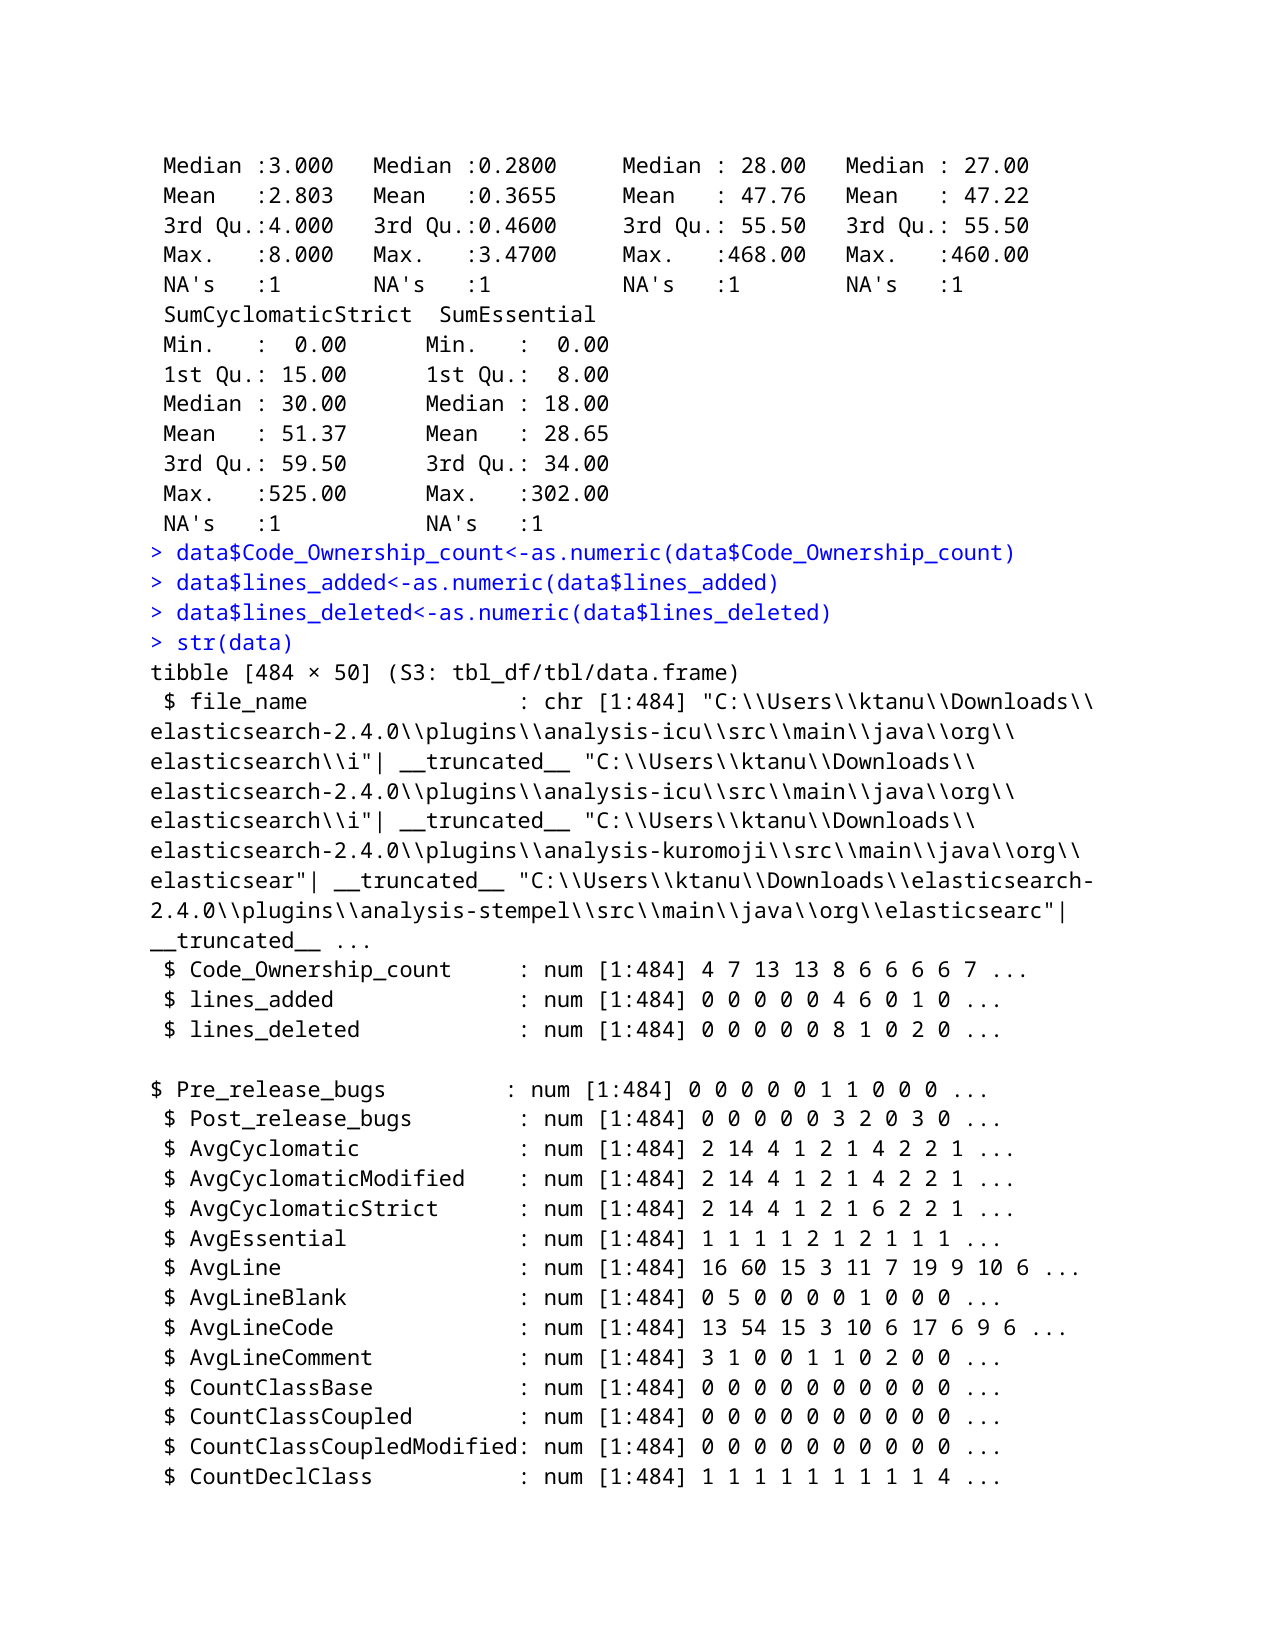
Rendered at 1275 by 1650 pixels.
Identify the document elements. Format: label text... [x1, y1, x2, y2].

text $ CountDeclClass : num [1:484] 1 1 1 1 1 1 1 1 1 4 ... [150, 1461, 1125, 1491]
text $ AvgLineBlank : num [1:484] 0 5 0 0 0 0 1 0 0 0 ... [150, 1282, 1125, 1312]
text $ AvgLineCode : num [1:484] 13 54 15 3 10 6 17 6 9 6 ... [150, 1312, 1125, 1342]
text $ lines_added : num [1:484] 0 0 0 0 0 4 6 0 1 0 ... [150, 984, 1125, 1014]
text NA's :1 NA's :1 NA's :1 NA's :1 [150, 269, 1125, 299]
text tibble [484 × 50] (S3: tbl_df/tbl/data.frame) [150, 656, 1125, 686]
text $ Code_Ownership_count : num [1:484] 4 7 13 13 8 6 6 6 6 7 ... [150, 954, 1125, 984]
text $ file_name : chr [1:484] "C:\\Users\\ktanu\\Downloads\\elasticsearch-2.4.0\\plugins\\analysis-icu\\src\\main\\java\\org\\elasticsearch\\i"| __truncated__ "C:\\Users\\ktanu\\Downloads\\elasticsearch-2.4.0\\plugins\\analysis-icu\\src\\main\\java\\org\\elasticsearch\\i"| __truncated__ "C:\\Users\\ktanu\\Downloads\\elasticsearch-2.4.0\\plugins\\analysis-kuromoji\\src\\main\\java\\org\\elasticsear"| __truncated__ "C:\\Users\\ktanu\\Downloads\\elasticsearch-2.4.0\\plugins\\analysis-stempel\\src\\main\\java\\org\\elasticsearc"| __truncated__ ... [150, 686, 1125, 954]
text Min. : 0.00 Min. : 0.00 [150, 329, 1125, 358]
text $ lines_deleted : num [1:484] 0 0 0 0 0 8 1 0 2 0 ... [150, 1014, 1125, 1044]
text 3rd Qu.:4.000 3rd Qu.:0.4600 3rd Qu.: 55.50 3rd Qu.: 55.50 [150, 209, 1125, 239]
text NA's :1 NA's :1 [150, 507, 1125, 537]
text Max. :8.000 Max. :3.4700 Max. :468.00 Max. :460.00 [150, 239, 1125, 269]
text Max. :525.00 Max. :302.00 [150, 478, 1125, 507]
text > str(data) [150, 627, 1125, 656]
text Median :3.000 Median :0.2800 Median : 28.00 Median : 27.00 [150, 150, 1125, 180]
text 1st Qu.: 15.00 1st Qu.: 8.00 [150, 358, 1125, 388]
text Mean :2.803 Mean :0.3655 Mean : 47.76 Mean : 47.22 [150, 180, 1125, 209]
text 3rd Qu.: 59.50 3rd Qu.: 34.00 [150, 448, 1125, 478]
text Mean : 51.37 Mean : 28.65 [150, 418, 1125, 448]
text $ CountClassBase : num [1:484] 0 0 0 0 0 0 0 0 0 0 ... [150, 1371, 1125, 1401]
text $ AvgCyclomatic : num [1:484] 2 14 4 1 2 1 4 2 2 1 ... [150, 1133, 1125, 1163]
text > data$Code_Ownership_count<-as.numeric(data$Code_Ownership_count) [150, 537, 1125, 567]
text $ AvgCyclomaticStrict : num [1:484] 2 14 4 1 2 1 6 2 2 1 ... [150, 1193, 1125, 1222]
text $ AvgCyclomaticModified : num [1:484] 2 14 4 1 2 1 4 2 2 1 ... [150, 1163, 1125, 1193]
text Median : 30.00 Median : 18.00 [150, 388, 1125, 418]
text $ AvgEssential : num [1:484] 1 1 1 1 2 1 2 1 1 1 ... [150, 1222, 1125, 1252]
text $ AvgLineComment : num [1:484] 3 1 0 0 1 1 0 2 0 0 ... [150, 1342, 1125, 1371]
text $ CountClassCoupled : num [1:484] 0 0 0 0 0 0 0 0 0 0 ... [150, 1401, 1125, 1431]
text $ CountClassCoupledModified: num [1:484] 0 0 0 0 0 0 0 0 0 0 ... [150, 1431, 1125, 1461]
text $ Post_release_bugs : num [1:484] 0 0 0 0 0 3 2 0 3 0 ... [150, 1103, 1125, 1133]
text > data$lines_added<-as.numeric(data$lines_added) [150, 567, 1125, 597]
text $ Pre_release_bugs : num [1:484] 0 0 0 0 0 1 1 0 0 0 ... [150, 1073, 1125, 1103]
text SumCyclomaticStrict SumEssential [150, 299, 1125, 329]
text > data$lines_deleted<-as.numeric(data$lines_deleted) [150, 597, 1125, 627]
text $ AvgLine : num [1:484] 16 60 15 3 11 7 19 9 10 6 ... [150, 1252, 1125, 1282]
